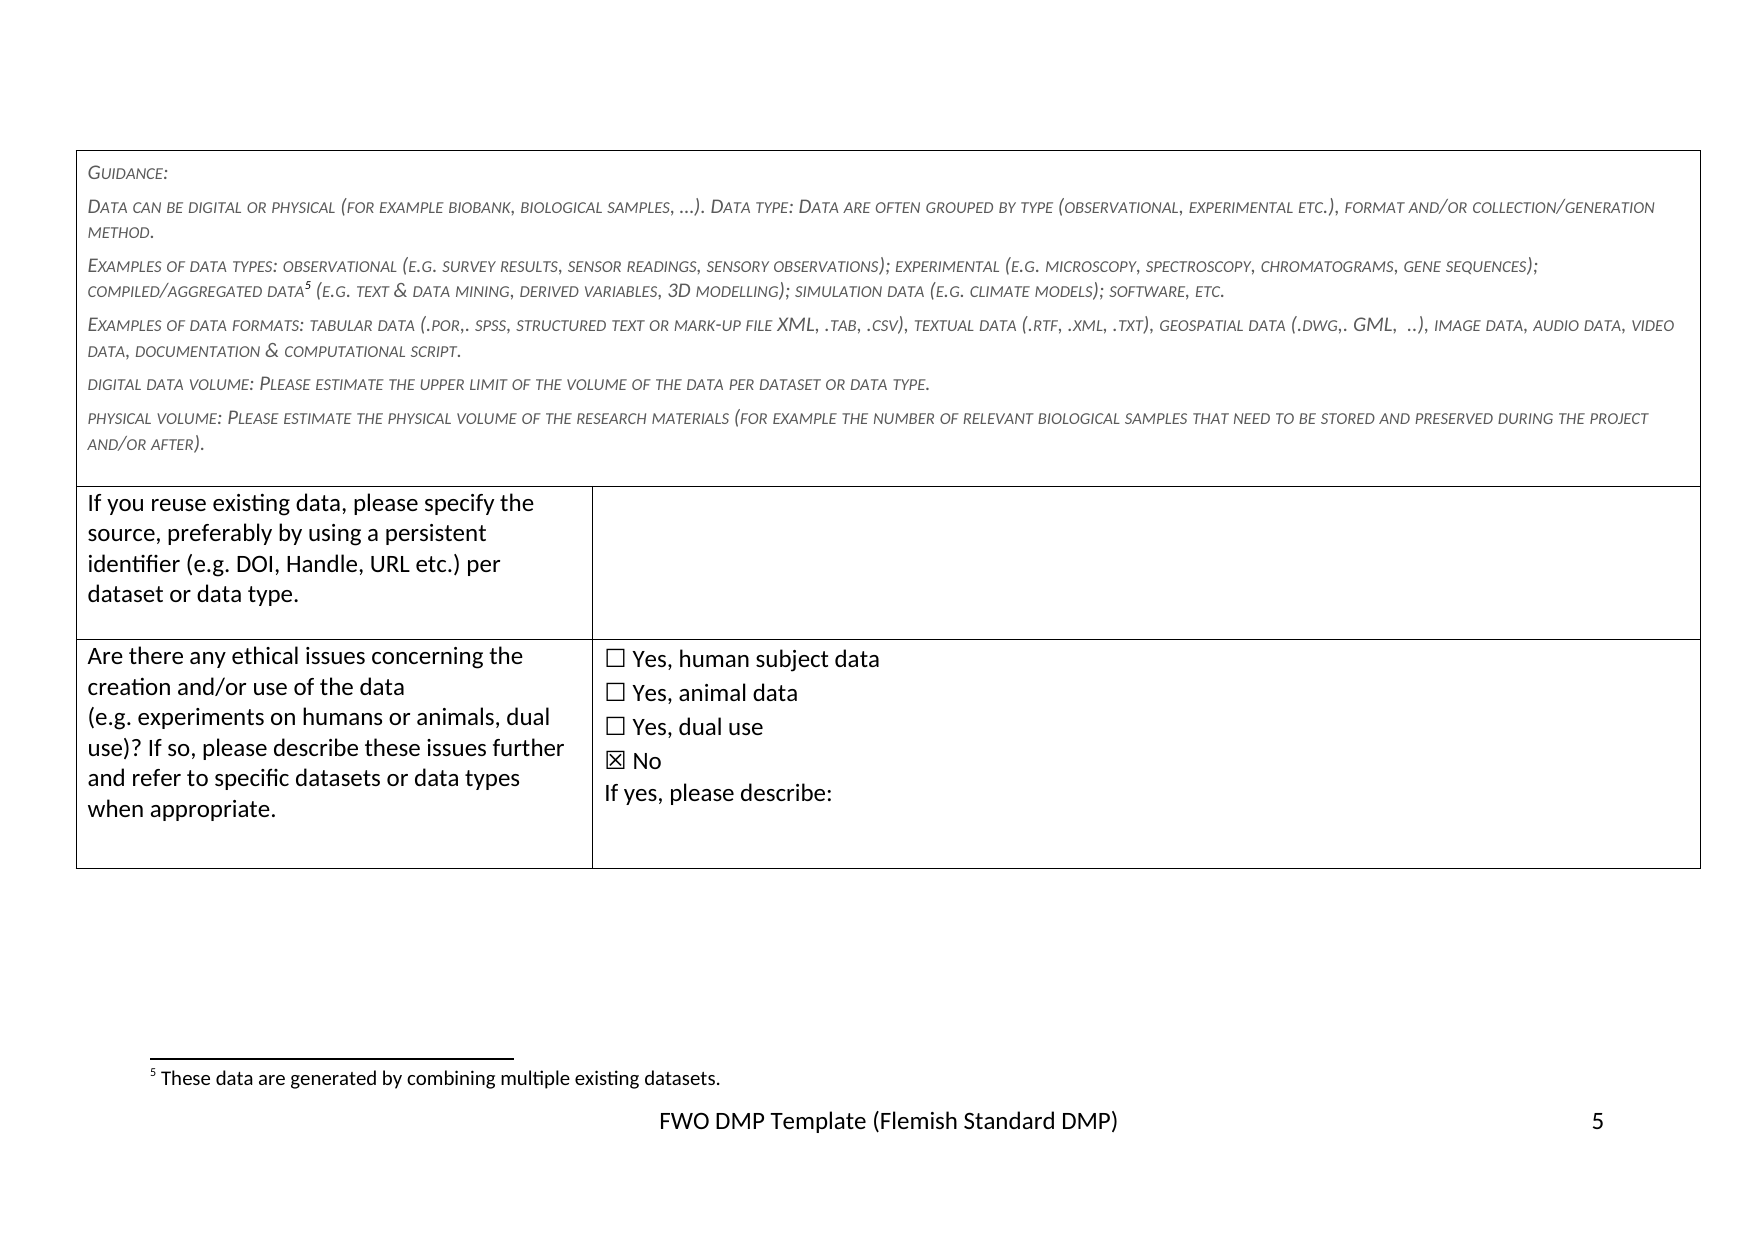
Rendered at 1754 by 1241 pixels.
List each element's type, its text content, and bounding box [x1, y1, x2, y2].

table_cell Are there any ethical issues concerning the creation and/or use of the data (e.g. experiments on humans or animals, dual use)? If so, please describe these issues further and refer to specific datasets or data types when appropriate. [77, 640, 592, 868]
table_cell [593, 487, 1700, 639]
table_cell If you reuse existing data, please specify the source, preferably by using a persistent identifier (e.g. DOI, Handle, URL etc.) per dataset or data type. [77, 487, 592, 639]
table_cell Guidance: Data can be digital or physical (for example biobank, biological samples, …). Data type: Data are often grouped by type (observational, experimental etc.), format and/or collection/generation method. Examples of data types: observational (e.g. survey results, sensor readings, sensory observations); experimental (e.g. microscopy, spectroscopy, chromatograms, gene sequences); compiled/aggregated data (e.g. text & data mining, derived variables, 3D modelling); simulation data (e.g. climate models); software, etc. Examples of data formats: tabular data (.por,. spss, structured text or mark-up file XML, .tab, .csv), textual data (.rtf, .xml, .txt), geospatial data (.dwg,. GML, ..), image data, audio data, video data, documentation & computational script. digital data volume: Please estimate the upper limit of the volume of the data per dataset or data type. physical volume: Please estimate the physical volume of the research materials (for example the number of relevant biological samples that need to be stored and preserved during the project and/or after). [77, 151, 1700, 486]
table_cell Yes, human subject data Yes, animal data Yes, dual use No If yes, please describe: [593, 640, 1700, 868]
